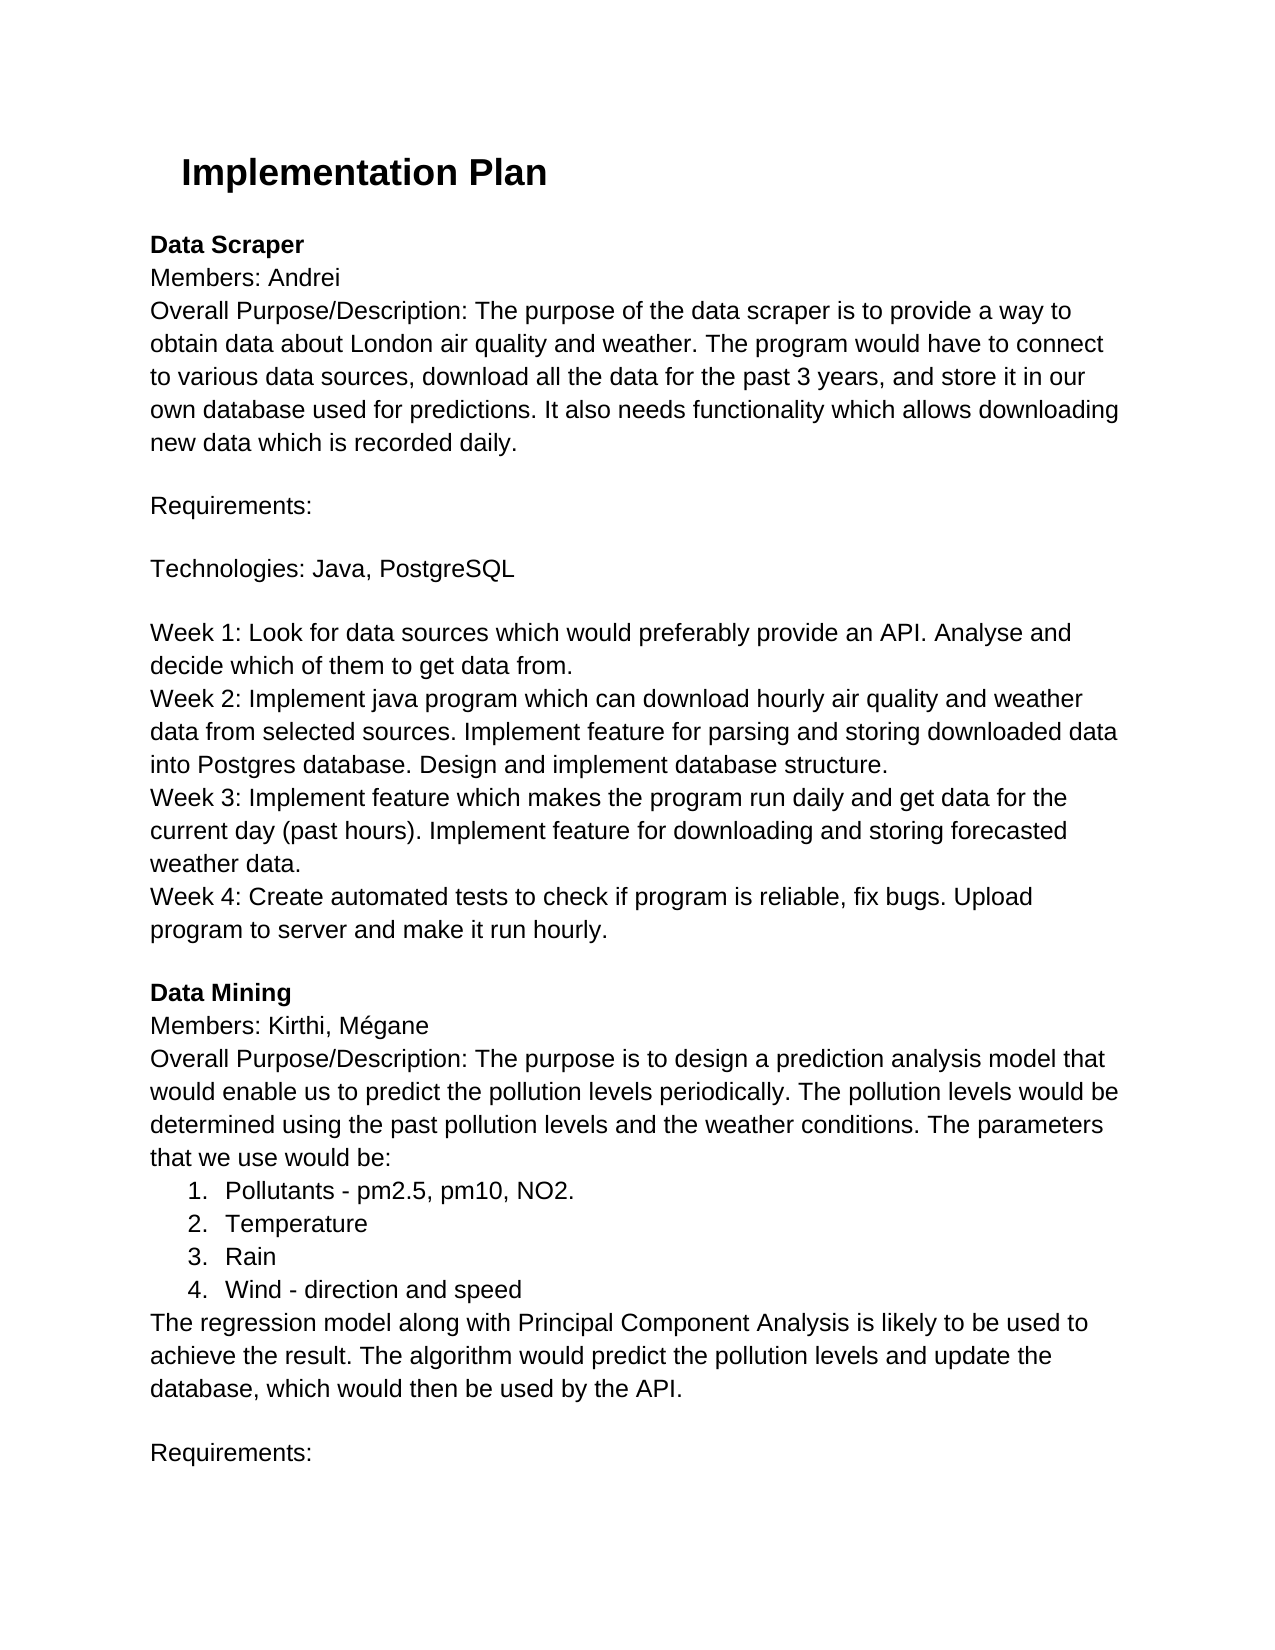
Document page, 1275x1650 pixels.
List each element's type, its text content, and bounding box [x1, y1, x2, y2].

text Requirements: [150, 491, 1125, 520]
text Week 4: Create automated tests to check if program is reliable, fix bugs. Upload program to server and make it run hourly. [150, 882, 1125, 943]
text Implementation Plan [150, 150, 1125, 193]
text Data Scraper [150, 230, 1125, 258]
text Technologies: Java, PostgreSQL [150, 554, 1125, 583]
text Requirements: [150, 1437, 1125, 1466]
list Pollutants - pm2.5, pm10, NO2. [187, 1176, 1125, 1205]
text Overall Purpose/Description: The purpose of the data scraper is to provide a way to obtain data about London air quality and weather. The program would have to connect to various data sources, download all the data for the past 3 years, and store it in our own database used for predictions. It also needs functionality which allows downloading new data which is recorded daily. [150, 296, 1125, 457]
list Wind - direction and speed [187, 1275, 1125, 1304]
text Overall Purpose/Description: The purpose is to design a prediction analysis model that would enable us to predict the pollution levels periodically. The pollution levels would be determined using the past pollution levels and the weather conditions. The parameters that we use would be: [150, 1044, 1125, 1172]
text Data Mining [150, 978, 1125, 1007]
text Week 3: Implement feature which makes the program run daily and get data for the current day (past hours). Implement feature for downloading and storing forecasted weather data. [150, 783, 1125, 877]
list Rain [187, 1242, 1125, 1271]
text Week 1: Look for data sources which would preferably provide an API. Analyse and decide which of them to get data from. [150, 618, 1125, 679]
list Temperature [187, 1209, 1125, 1238]
text The regression model along with Principal Component Analysis is likely to be used to achieve the result. The algorithm would predict the pollution levels and update the database, which would then be used by the API. [150, 1308, 1125, 1403]
text Week 2: Implement java program which can download hourly air quality and weather data from selected sources. Implement feature for parsing and storing downloaded data into Postgres database. Design and implement database structure. [150, 684, 1125, 778]
text Members: Kirthi, Mégane [150, 1011, 1125, 1040]
text Members: Andrei [150, 263, 1125, 292]
